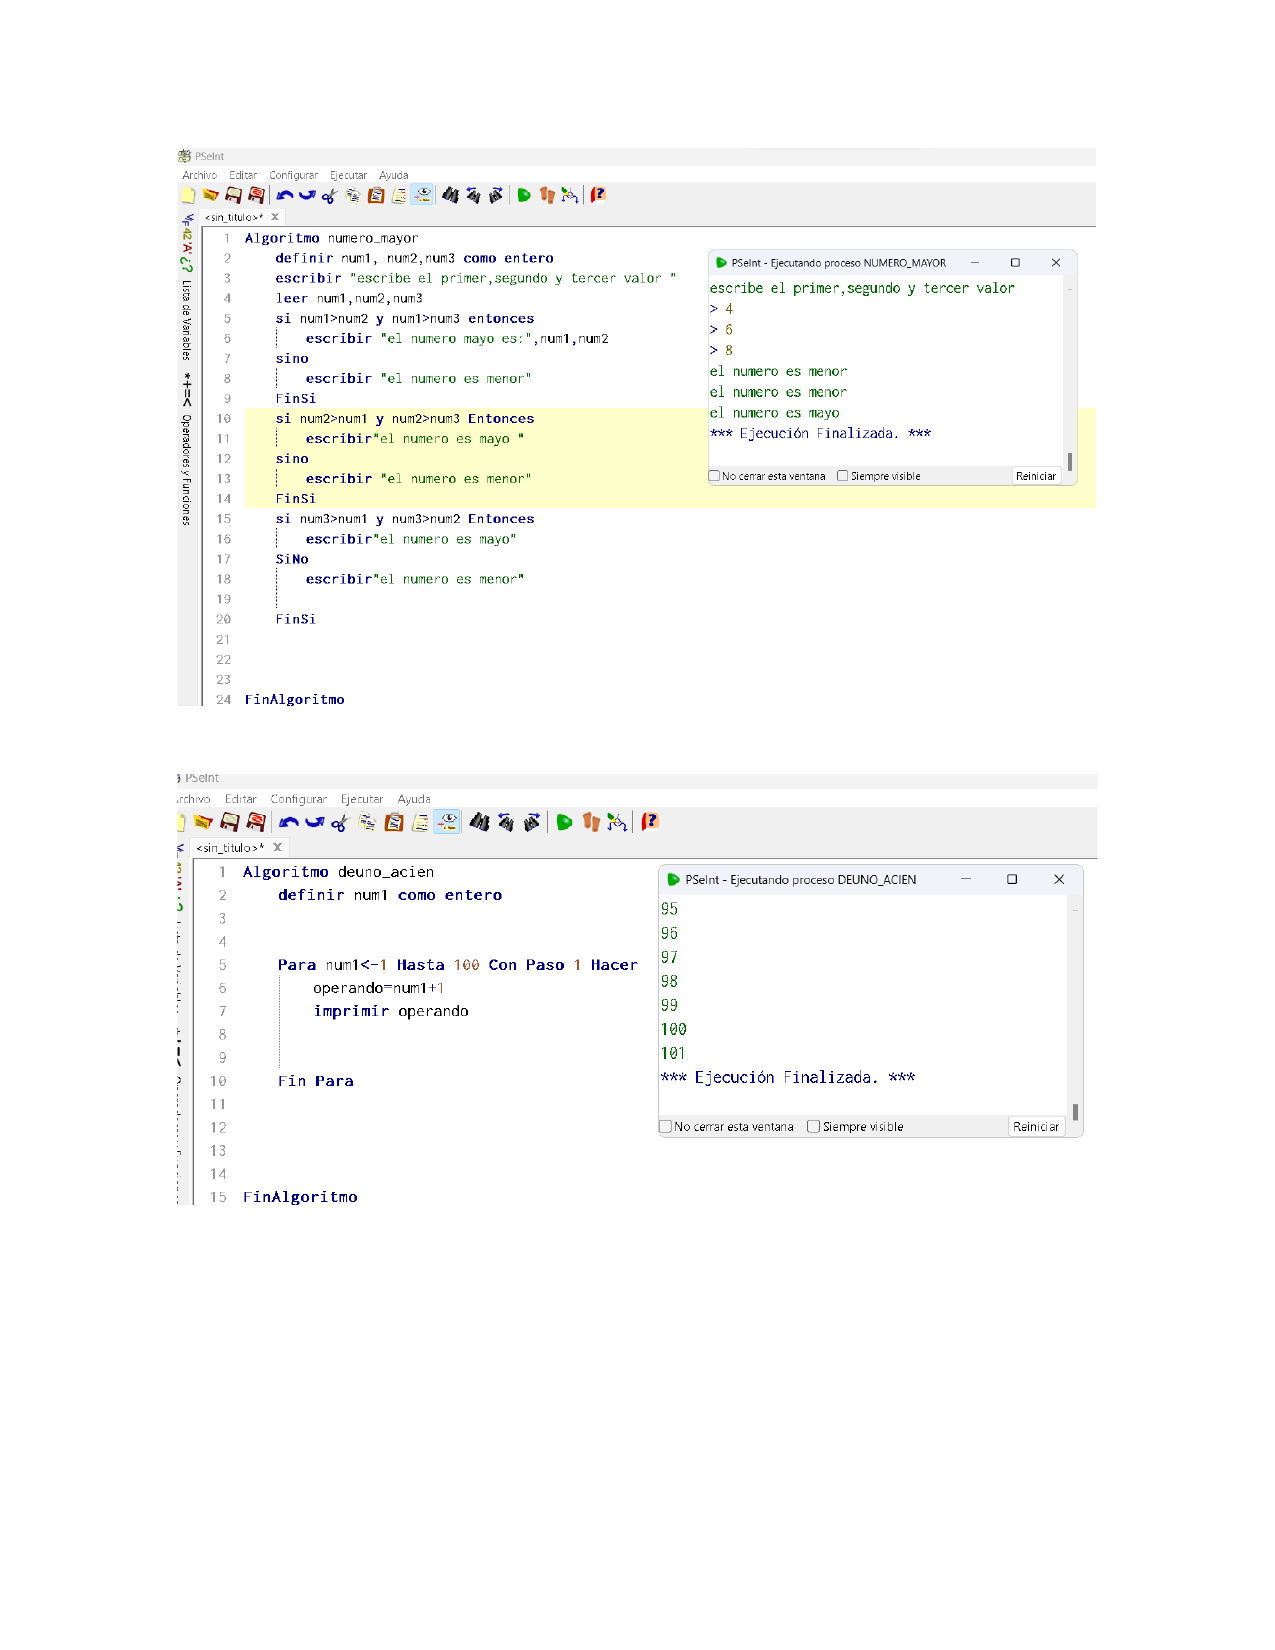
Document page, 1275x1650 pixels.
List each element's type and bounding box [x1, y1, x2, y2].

picture [177, 774, 1098, 1205]
picture [177, 148, 1094, 704]
